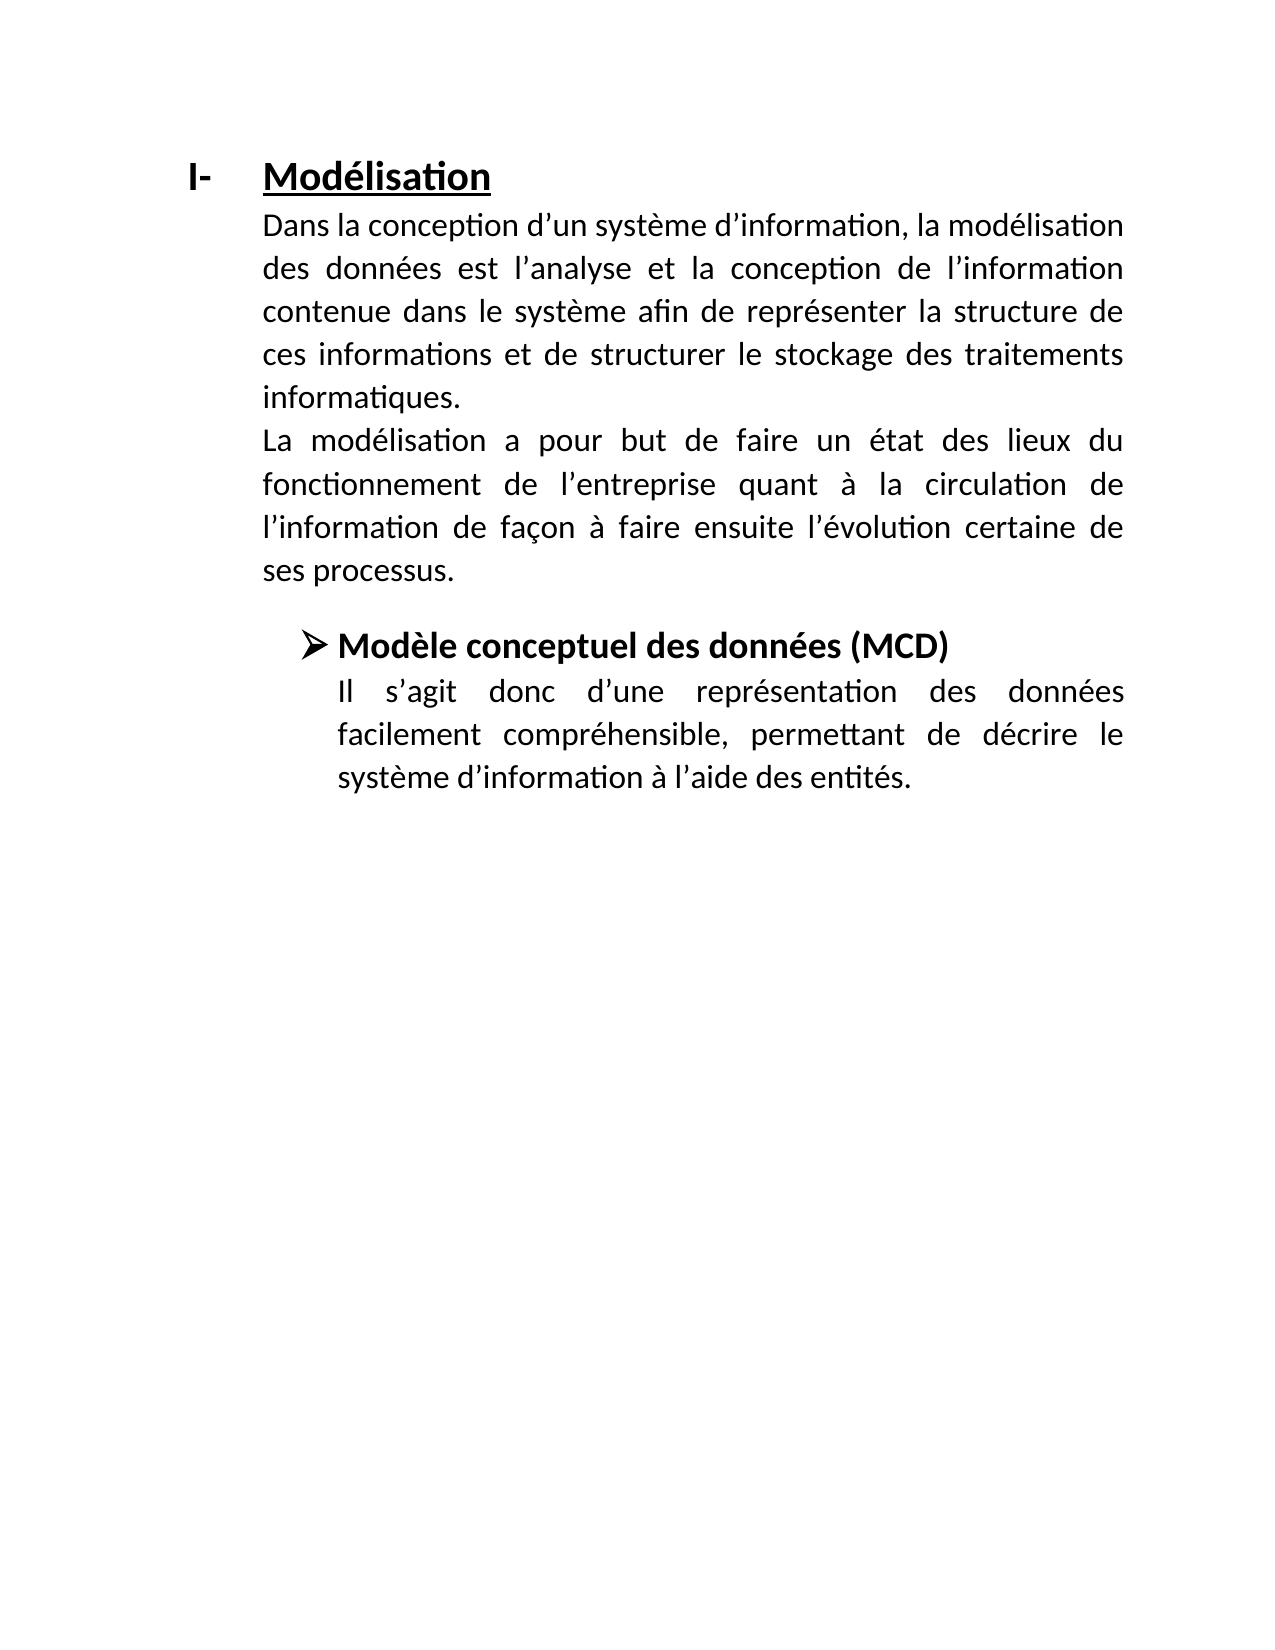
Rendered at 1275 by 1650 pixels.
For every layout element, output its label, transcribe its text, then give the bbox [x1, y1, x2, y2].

list Modélisation [187, 150, 1125, 201]
list Modèle conceptuel des données (MCD) [300, 622, 1125, 667]
list Dans la conception d’un système d’information, la modélisation des données est l’analyse et la conception de l’information contenue dans le système afin de représenter la structure de ces informations et de structurer le stockage des traitements informatiques. [262, 204, 1125, 417]
list La modélisation a pour but de faire un état des lieux du fonctionnement de l’entreprise quant à la circulation de l’information de façon à faire ensuite l’évolution certaine de ses processus. [262, 419, 1125, 589]
list Il s’agit donc d’une représentation des données facilement compréhensible, permettant de décrire le système d’information à l’aide des entités. [337, 670, 1125, 797]
